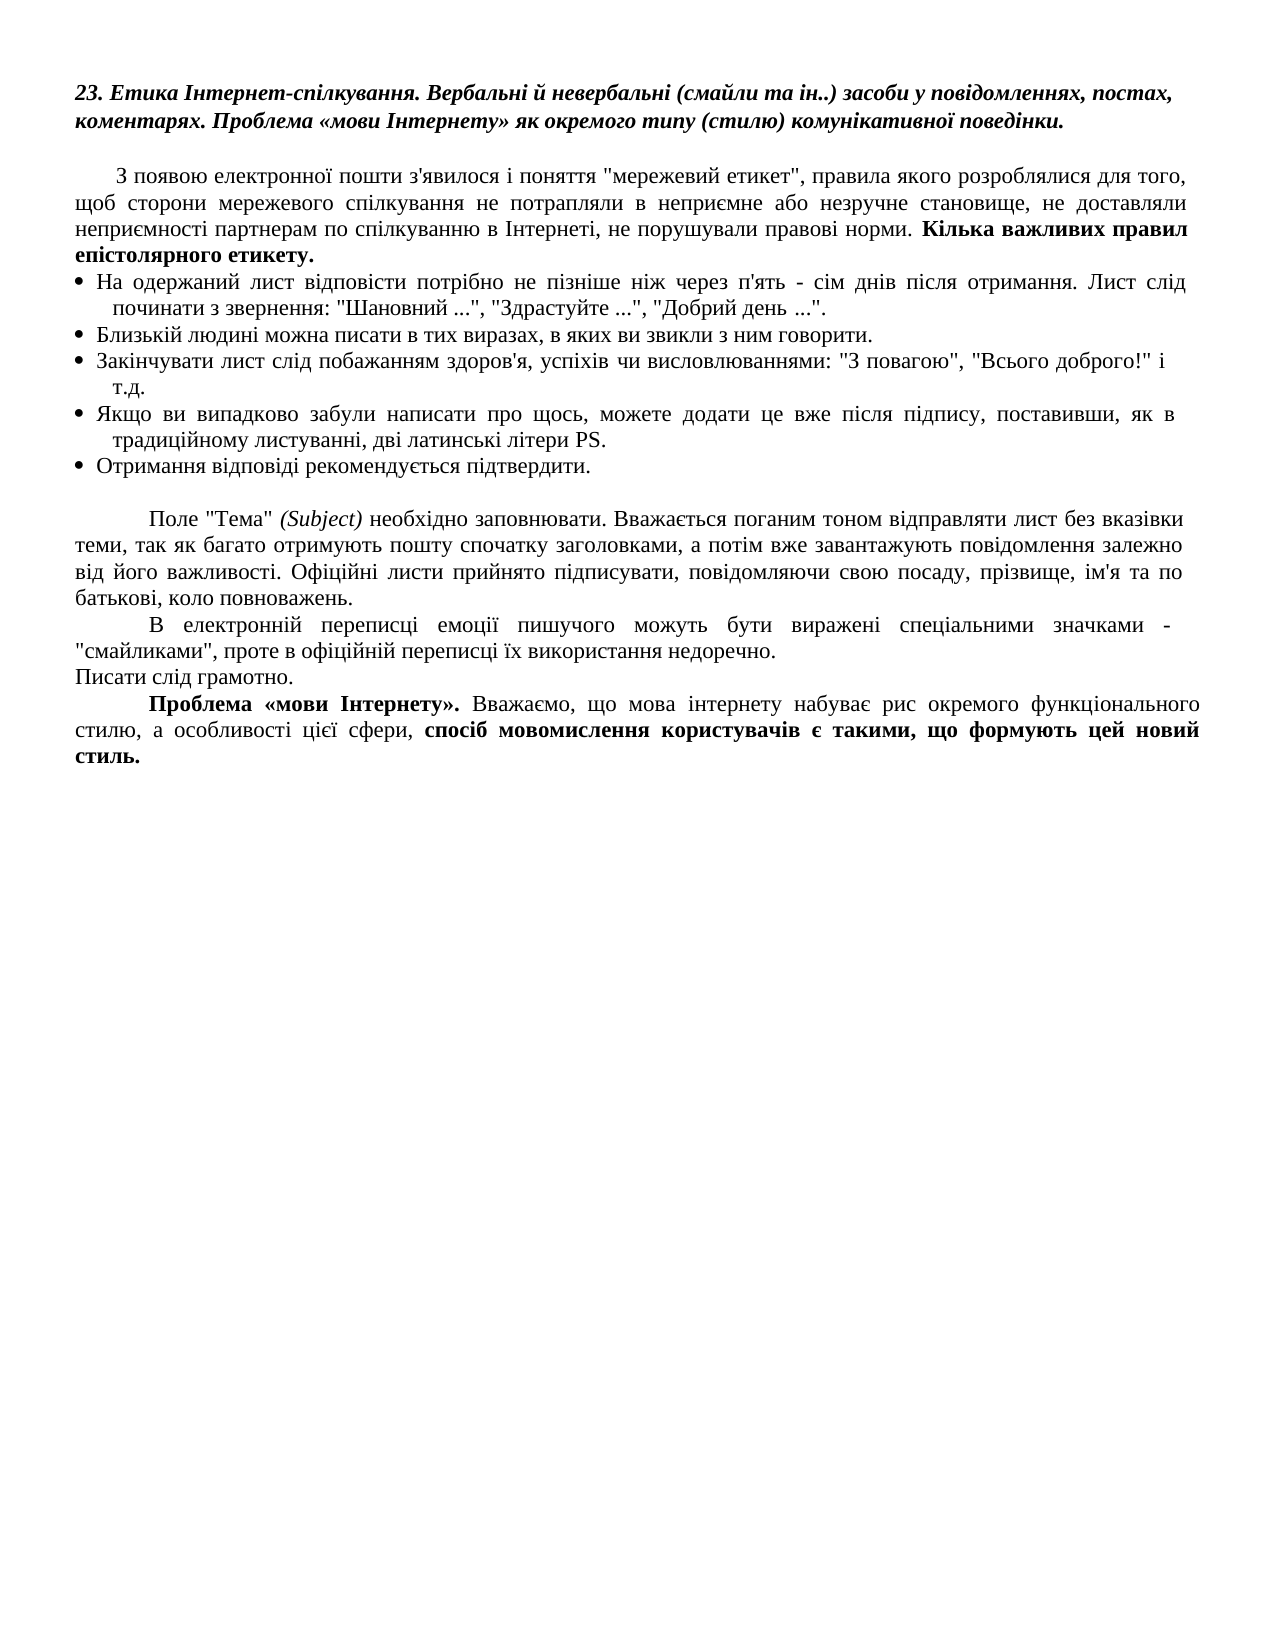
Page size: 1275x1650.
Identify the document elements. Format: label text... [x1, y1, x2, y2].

list Закінчувати лист слід побажанням здоров'я, успіхів чи висловлюваннями: "З повагою", "Всього доброго!" і т.д. [75, 347, 1165, 400]
text Поле "Тема" (Subject) необхідно заповнювати. Вважається поганим тоном відправляти лист без вказівки теми, так як багато отримують пошту спочатку заголовками, а потім вже завантажують повідомлення залежно від його важливості. Офіційні листи прийнято підписувати, повідомляючи свою посаду, прізвище, ім'я та по батькові, коло повноважень. [75, 505, 1185, 611]
text Проблема «мови Інтернету». Вважаємо, що мова iнтернету набуває рис окремого функцiонального стилю, а особливостi цiєї сфери, спосiб мовомислення користувачiв є такими, що формують цей новий стиль. [75, 690, 1200, 769]
list Отримання відповіді рекомендується підтвердити. [75, 452, 1200, 479]
text Писати слід грамотно. [75, 663, 1200, 690]
list Якщо ви випадково забули написати про щось, можете додати це вже після підпису, поставивши, як в традиційному листуванні, дві латинські літери PS. [75, 400, 1177, 452]
list Близькій людині можна писати в тих виразах, в яких ви звикли з ним говорити. [75, 321, 1170, 347]
text В електронній переписці емоції пишучого можуть бути виражені спеціальними значками - "смайликами", проте в офіційній переписці їх використання недоречно. [75, 611, 1172, 663]
text 23. Етика Інтернет-спілкування. Вербальні й невербальні (смайли та ін..) засоби у повідомленнях, постах, коментарях. Проблема «мови Інтернету» як окремого типу (стилю) комунікативної поведінки. [75, 79, 1200, 134]
text З появою електронної пошти з'явилося і поняття "мережевий етикет", правила якого розроблялися для того, щоб сторони мережевого спілкування не потрапляли в неприємне або незручне становище, не доставляли неприємності партнерам по спілкуванню в Інтернеті, не порушували правові норми. Кілька важливих правил епістолярного етикету. [75, 162, 1188, 268]
list На одержаний лист відповісти потрібно не пізніше ніж через п'ять - сім днів після отримання. Лист слід починати з звернення: "Шановний ...", "Здрастуйте ...", "Добрий день ...". [75, 268, 1189, 321]
